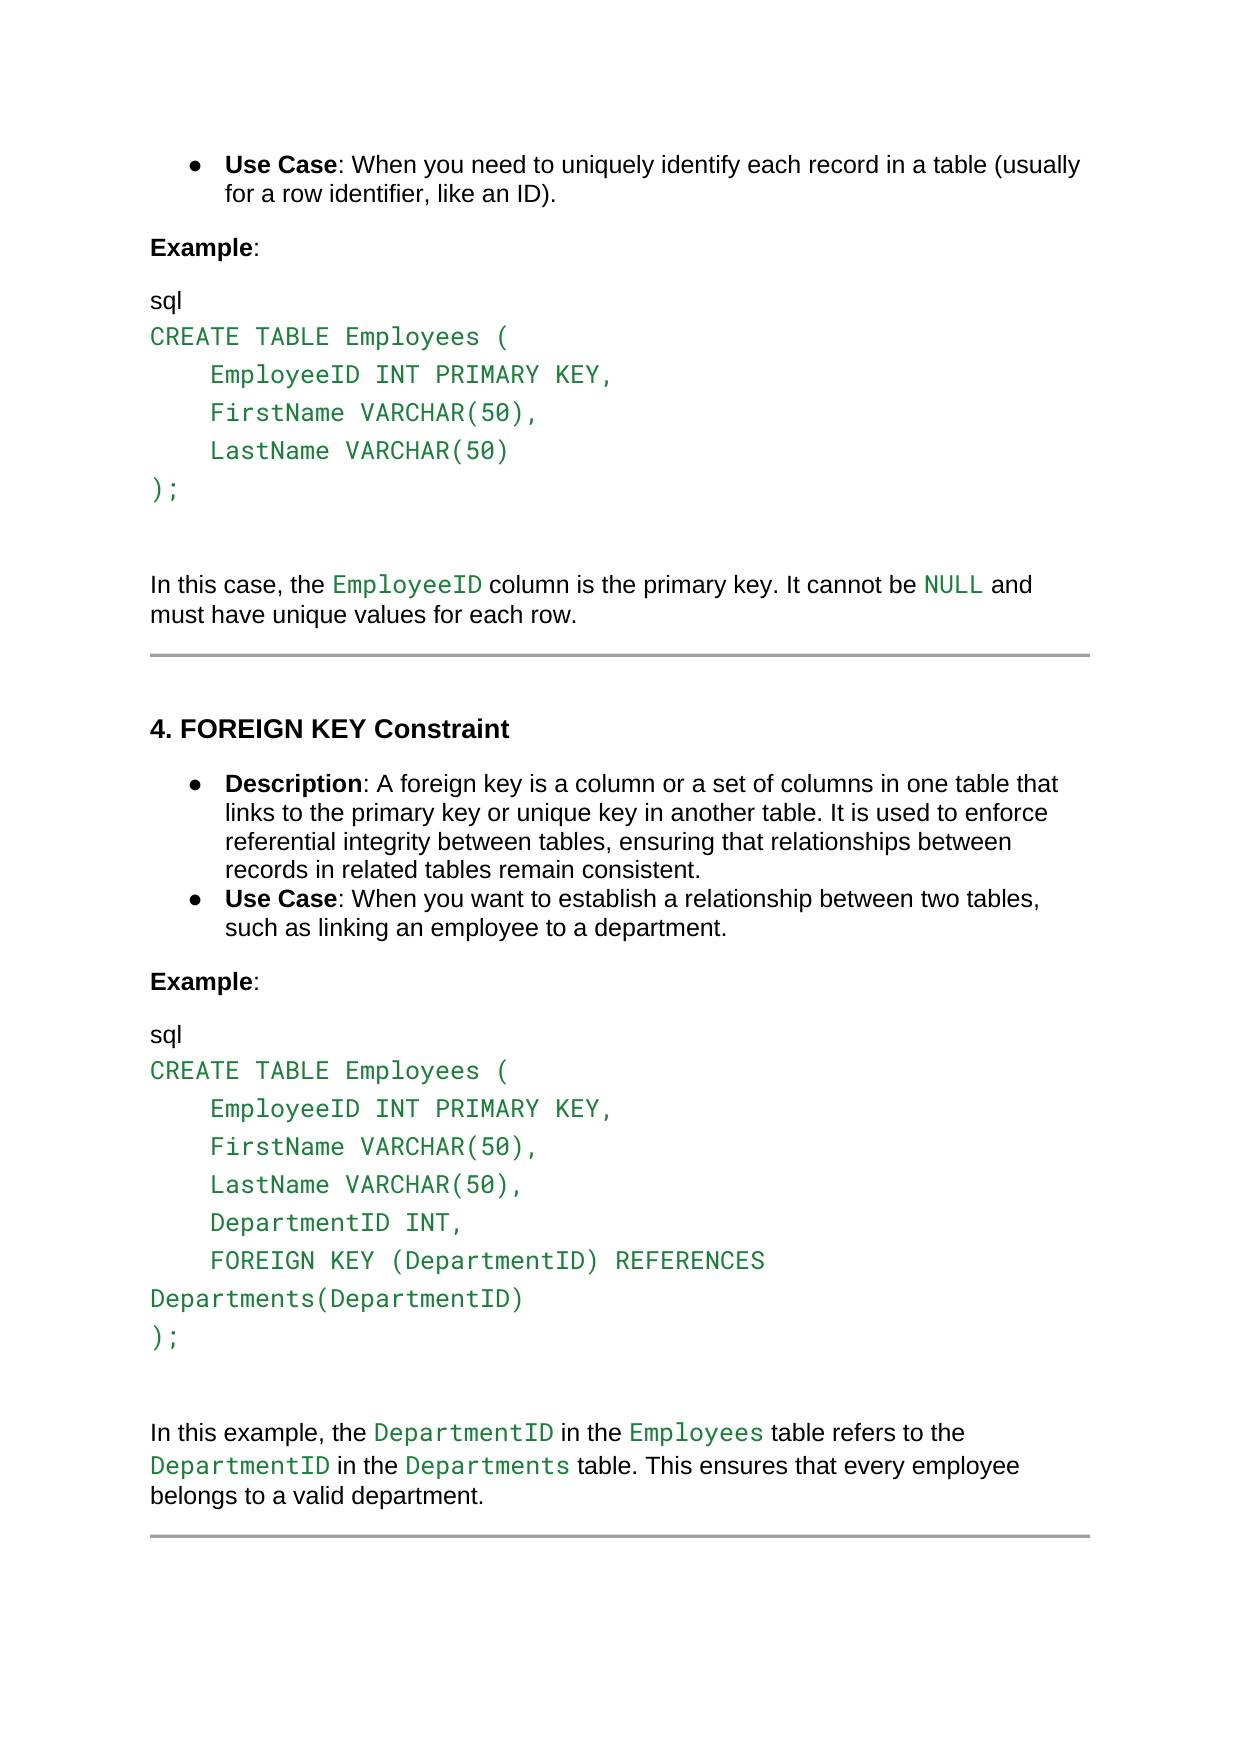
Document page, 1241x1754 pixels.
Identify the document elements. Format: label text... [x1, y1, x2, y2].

text FirstName VARCHAR(50), [150, 1129, 1090, 1162]
text CREATE TABLE Employees ( [150, 1053, 1090, 1087]
text In this example, the DepartmentID in the Employees table refers to the DepartmentID in the Departments table. This ensures that every employee belongs to a valid department. [150, 1415, 1090, 1510]
text ); [150, 1319, 1090, 1352]
text ); [150, 471, 1090, 504]
text EmployeeID INT PRIMARY KEY, [150, 1091, 1090, 1124]
list Description: A foreign key is a column or a set of columns in one table that links to the primary key or unique key in another table. It is used to enforce referential integrity between tables, ensuring that relationships between records in related tables remain consistent. [187, 769, 1090, 884]
text LastName VARCHAR(50), [150, 1167, 1090, 1200]
list Use Case: When you need to uniquely identify each record in a table (usually for a row identifier, like an ID). [187, 150, 1090, 207]
text FOREIGN KEY (DepartmentID) REFERENCES Departments(DepartmentID) [150, 1243, 1090, 1314]
text In this case, the EmployeeID column is the primary key. It cannot be NULL and must have unique values for each row. [150, 567, 1090, 629]
text DepartmentID INT, [150, 1205, 1090, 1238]
text EmployeeID INT PRIMARY KEY, [150, 357, 1090, 390]
text CREATE TABLE Employees ( [150, 319, 1090, 352]
text sql [150, 286, 1090, 315]
text Example: [150, 232, 1090, 261]
subtitle 4. FOREIGN KEY Constraint [150, 713, 1090, 744]
text LastName VARCHAR(50) [150, 433, 1090, 466]
list Use Case: When you want to establish a relationship between two tables, such as linking an employee to a department. [187, 884, 1090, 942]
text FirstName VARCHAR(50), [150, 395, 1090, 428]
text Example: [150, 967, 1090, 996]
text sql [150, 1021, 1090, 1049]
